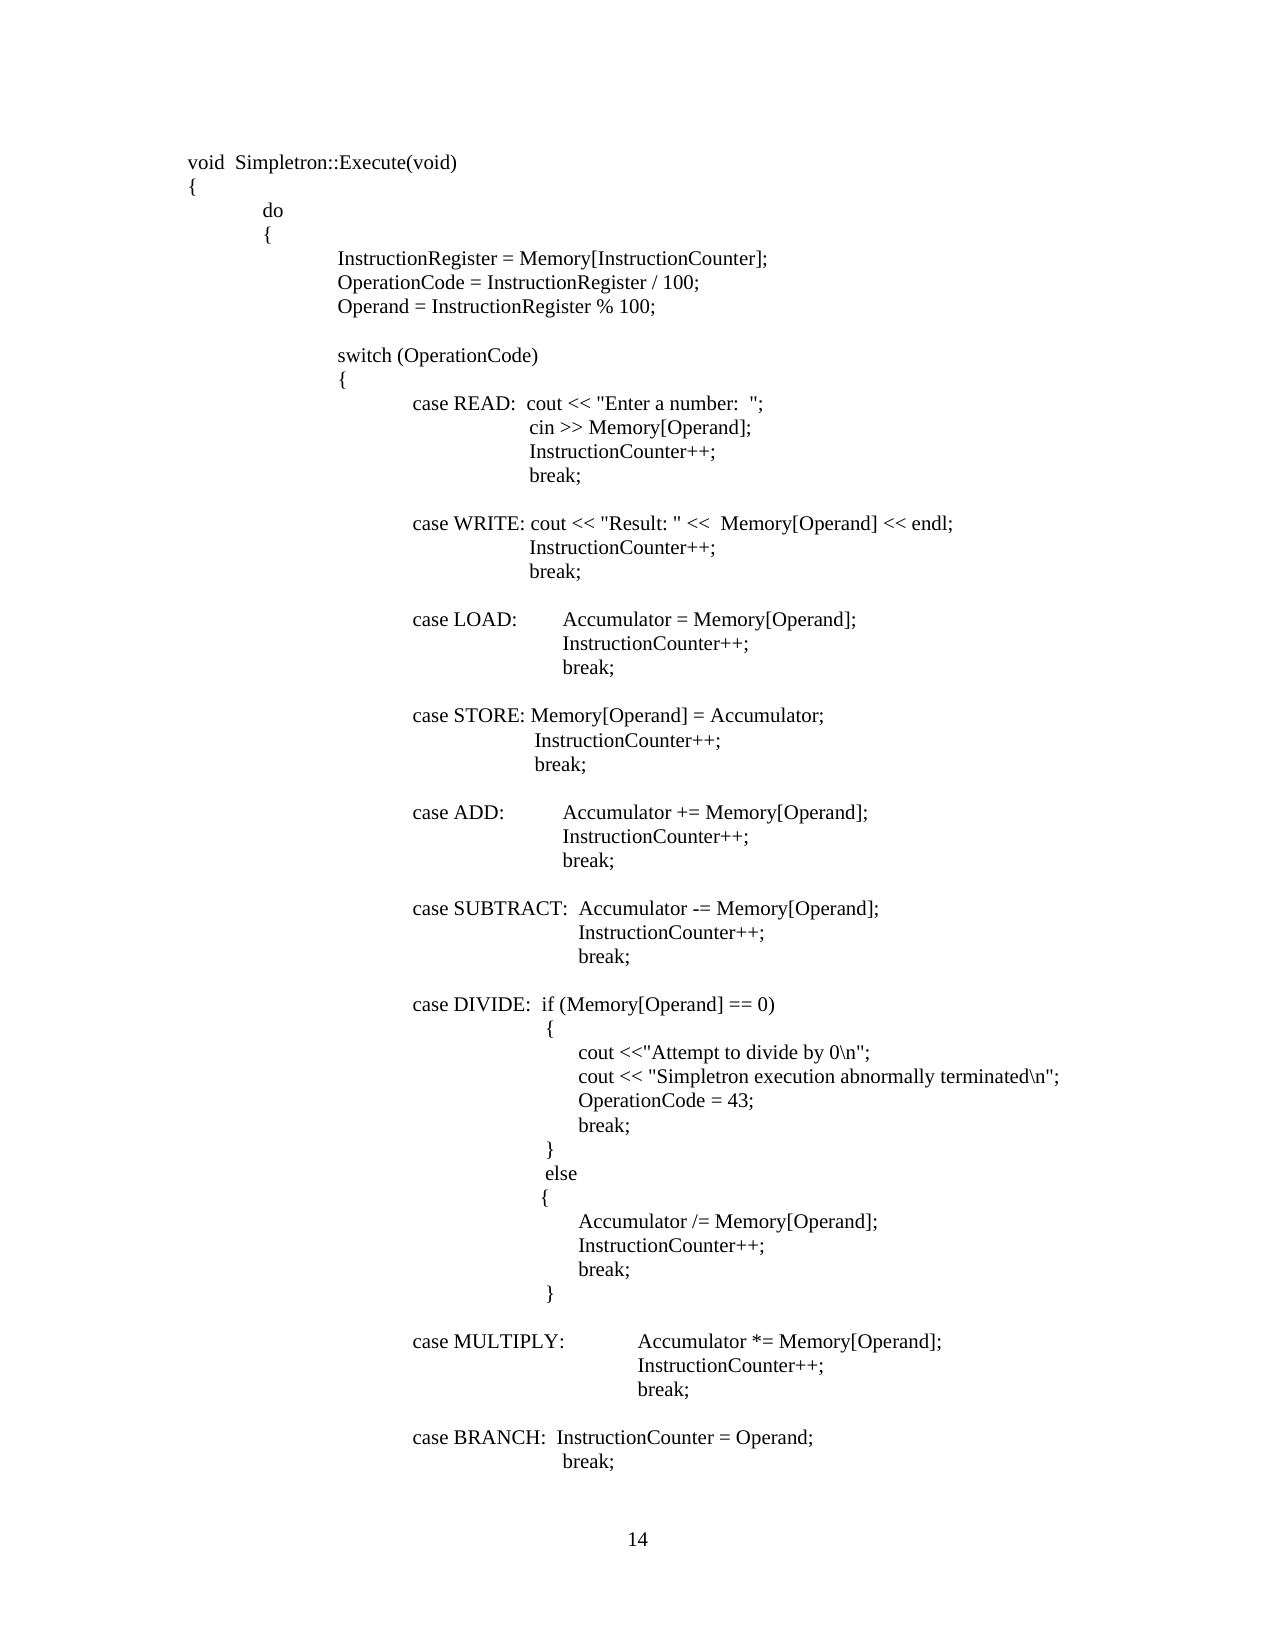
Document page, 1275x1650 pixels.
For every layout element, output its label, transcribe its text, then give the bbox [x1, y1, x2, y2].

text do [187, 198, 1087, 222]
text cin >> Memory[Operand]; [187, 415, 1087, 439]
text break; [187, 655, 1087, 679]
text Operand = InstructionRegister % 100; [187, 294, 1087, 318]
text case BRANCH: InstructionCounter = Operand; [187, 1425, 1087, 1449]
text { [187, 367, 1087, 391]
text break; [187, 1112, 1087, 1137]
text InstructionCounter++; [187, 1353, 1087, 1377]
text break; [187, 944, 1087, 968]
text { [187, 1016, 1087, 1040]
text else [187, 1161, 1087, 1185]
text case LOAD: Accumulator = Memory[Operand]; [187, 607, 1087, 631]
text case ADD: Accumulator += Memory[Operand]; [187, 800, 1087, 824]
text break; [187, 1377, 1087, 1401]
text break; [187, 1257, 1087, 1281]
text InstructionCounter++; [187, 727, 1087, 752]
text InstructionRegister = Memory[InstructionCounter]; [187, 246, 1087, 270]
text } [187, 1137, 1087, 1161]
text switch (OperationCode) [187, 342, 1087, 367]
text OperationCode = 43; [187, 1088, 1087, 1112]
text cout <<"Attempt to divide by 0\n"; [187, 1040, 1087, 1064]
text InstructionCounter++; [187, 824, 1087, 848]
text InstructionCounter++; [187, 439, 1087, 463]
text } [187, 1281, 1087, 1305]
text void Simpletron::Execute(void) [187, 150, 1087, 174]
text break; [187, 752, 1087, 776]
text break; [187, 559, 1087, 583]
text case SUBTRACT: Accumulator -= Memory[Operand]; [187, 896, 1087, 920]
text break; [187, 1449, 1087, 1473]
text case DIVIDE: if (Memory[Operand] == 0) [187, 992, 1087, 1016]
text { [187, 222, 1087, 246]
text { [187, 1185, 1087, 1209]
text InstructionCounter++; [187, 535, 1087, 559]
text case MULTIPLY: Accumulator *= Memory[Operand]; [187, 1329, 1087, 1353]
text case READ: cout << "Enter a number: "; [187, 391, 1087, 415]
text { [187, 174, 1087, 198]
text case STORE: Memory[Operand] = Accumulator; [187, 703, 1087, 727]
text InstructionCounter++; [187, 631, 1087, 655]
text Accumulator /= Memory[Operand]; [187, 1209, 1087, 1233]
text break; [187, 848, 1087, 872]
text OperationCode = InstructionRegister / 100; [187, 270, 1087, 294]
text case WRITE: cout << "Result: " << Memory[Operand] << endl; [187, 511, 1087, 535]
text cout << "Simpletron execution abnormally terminated\n"; [187, 1064, 1087, 1088]
text InstructionCounter++; [187, 1233, 1087, 1257]
text break; [187, 463, 1087, 487]
text InstructionCounter++; [187, 920, 1087, 944]
